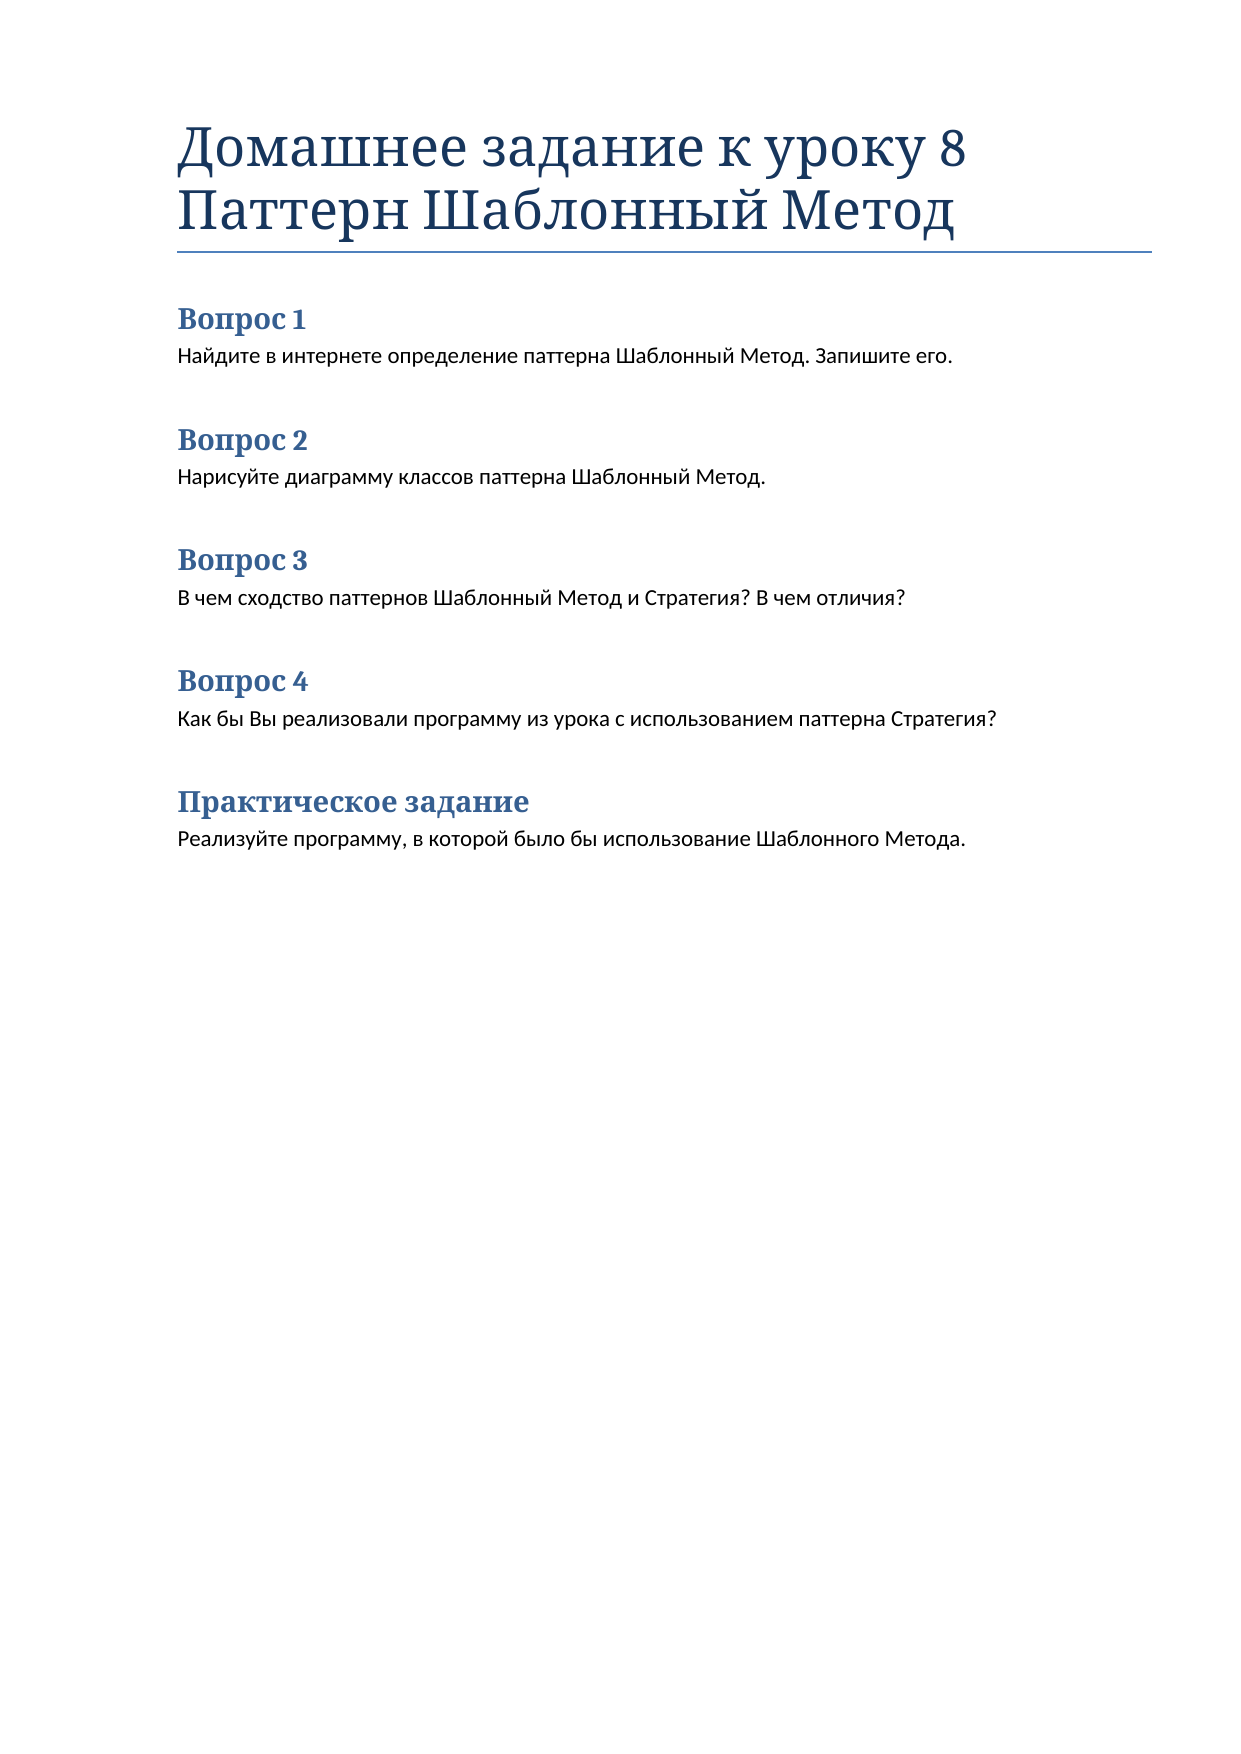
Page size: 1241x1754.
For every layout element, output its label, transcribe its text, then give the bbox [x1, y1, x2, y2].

title Домашнее задание к уроку 8 [177, 118, 1152, 180]
text Как бы Вы реализовали программу из урока с использованием паттерна Стратегия? [177, 704, 1152, 732]
text Реализуйте программу, в которой было бы использование Шаблонного Метода. [177, 824, 1152, 853]
subtitle Вопрос 4 [177, 665, 1152, 699]
subtitle Вопрос 1 [177, 303, 1152, 337]
subtitle Вопрос 3 [177, 544, 1152, 578]
subtitle Практическое задание [177, 786, 1152, 819]
text Найдите в интернете определение паттерна Шаблонный Метод. Запишите его. [177, 342, 1152, 370]
text В чем сходство паттернов Шаблонный Метод и Стратегия? В чем отличия? [177, 583, 1152, 611]
text Нарисуйте диаграмму классов паттерна Шаблонный Метод. [177, 462, 1152, 490]
subtitle Вопрос 2 [177, 424, 1152, 457]
title Паттерн Шаблонный Метод [177, 180, 1152, 251]
